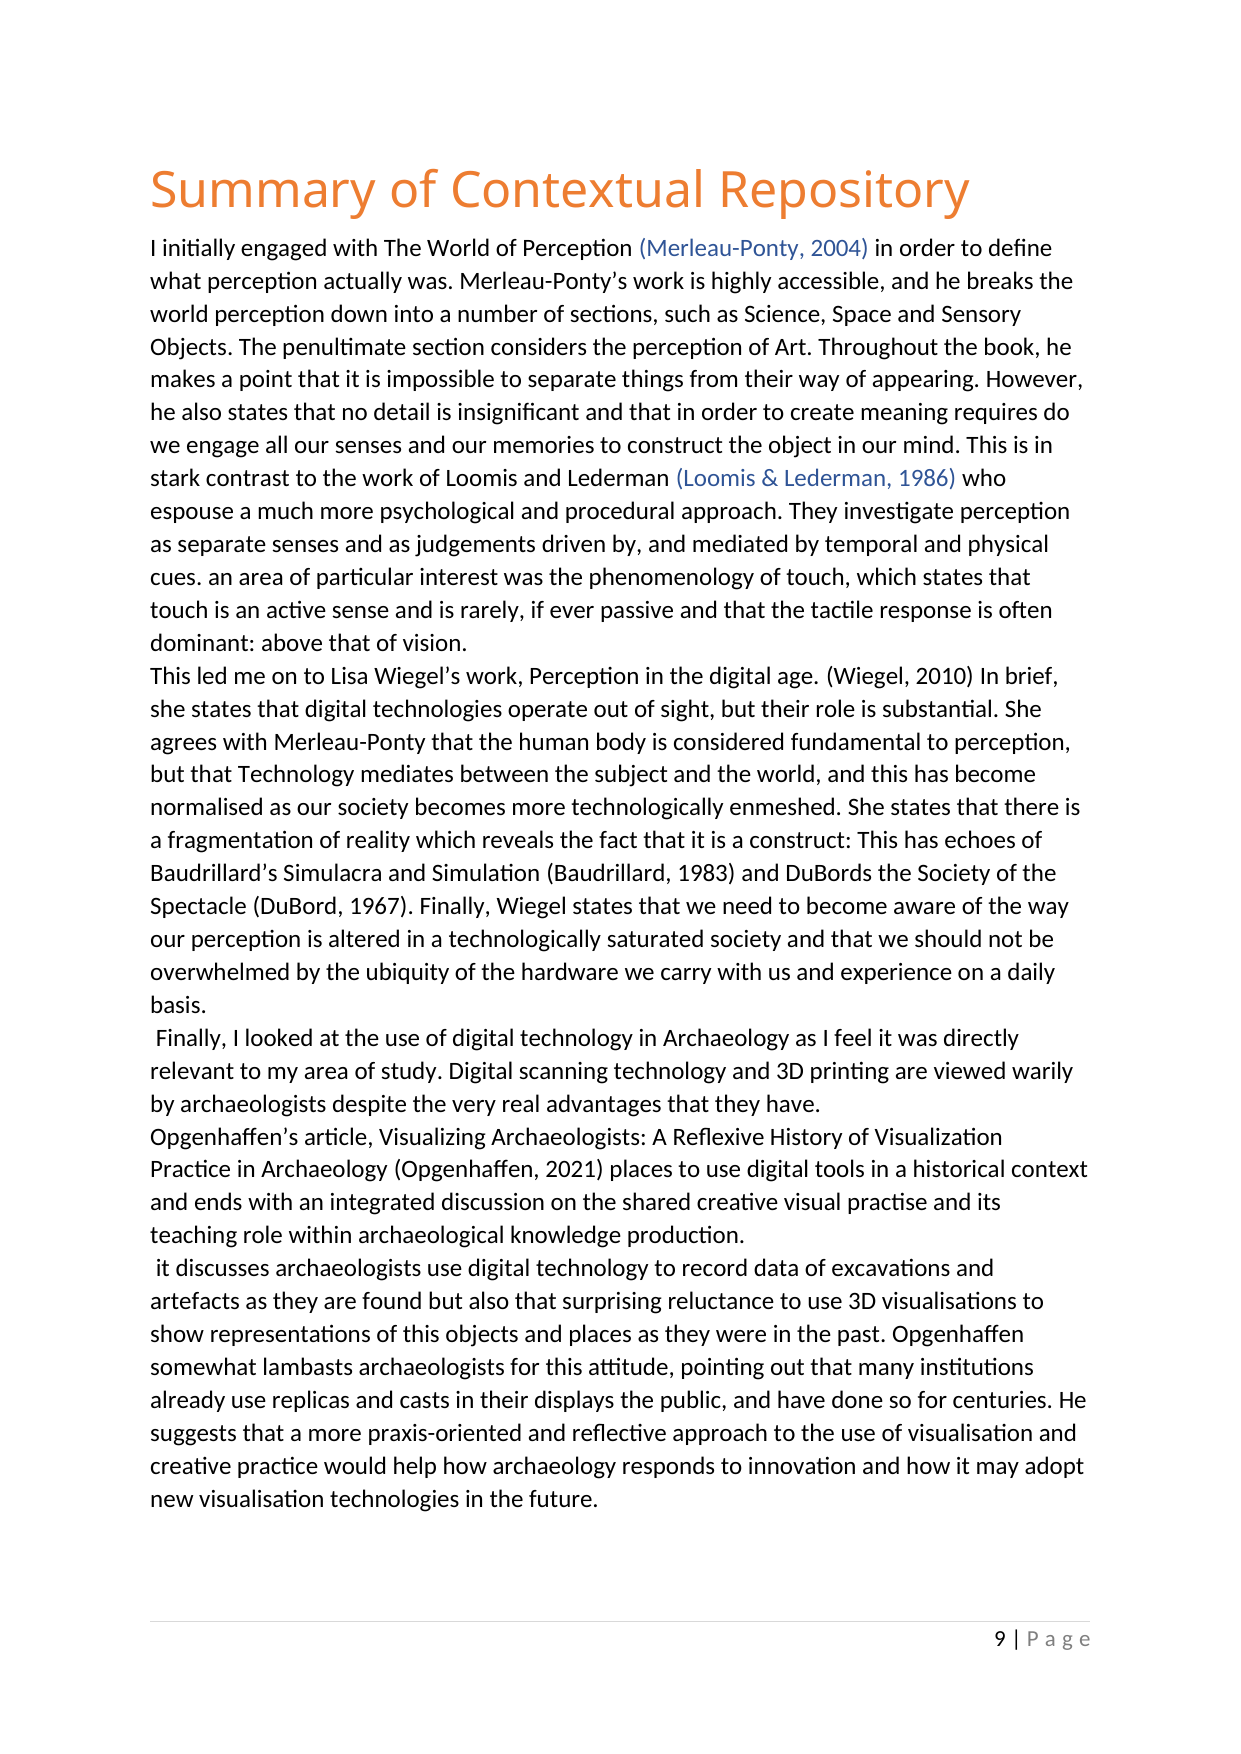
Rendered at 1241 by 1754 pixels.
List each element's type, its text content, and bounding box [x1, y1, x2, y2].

text This led me on to Lisa Wiegel’s work, Perception in the digital age. In brief, she states that digital technologies operate out of sight, but their role is substantial. She agrees with Merleau-Ponty that the human body is considered fundamental to perception, but that Technology mediates between the subject and the world, and this has become normalised as our society becomes more technologically enmeshed. She states that there is a fragmentation of reality which reveals the fact that it is a construct: This has echoes of Baudrillard’s Simulacra and Simulation and DuBords the Society of the Spectacle . Finally, Wiegel states that we need to become aware of the way our perception is altered in a technologically saturated society and that we should not be overwhelmed by the ubiquity of the hardware we carry with us and experience on a daily basis. Finally, I looked at the use of digital technology in Archaeology as I feel it was directly relevant to my area of study. Digital scanning technology and 3D printing are viewed warily by archaeologists despite the very real advantages that they have. Opgenhaffen’s article, Visualizing Archaeologists: A Reflexive History of Visualization Practice in Archaeology places to use digital tools in a historical context and ends with an integrated discussion on the shared creative visual practise and its teaching role within archaeological knowledge production. it discusses archaeologists use digital technology to record data of excavations and artefacts as they are found but also that surprising reluctance to use 3D visualisations to show representations of this objects and places as they were in the past. Opgenhaffen somewhat lambasts archaeologists for this attitude, pointing out that many institutions already use replicas and casts in their displays the public, and have done so for centuries. He suggests that a more praxis-oriented and reflective approach to the use of visualisation and creative practice would help how archaeology responds to innovation and how it may adopt new visualisation technologies in the future. [150, 660, 1090, 1513]
subtitle I initially engaged with The World of Perception in order to define what perception actually was. Merleau-Ponty’s work is highly accessible, and he breaks the world perception down into a number of sections, such as Science, Space and Sensory Objects. The penultimate section considers the perception of Art. Throughout the book, he makes a point that it is impossible to separate things from their way of appearing. However, he also states that no detail is insignificant and that in order to create meaning requires do we engage all our senses and our memories to construct the object in our mind. This is in stark contrast to the work of Loomis and Lederman who espouse a much more psychological and procedural approach. They investigate perception as separate senses and as judgements driven by, and mediated by temporal and physical cues. an area of particular interest was the phenomenology of touch, which states that touch is an active sense and is rarely, if ever passive and that the tactile response is often dominant: above that of vision. [150, 232, 1090, 657]
subtitle Summary of Contextual Repository [150, 154, 1090, 222]
